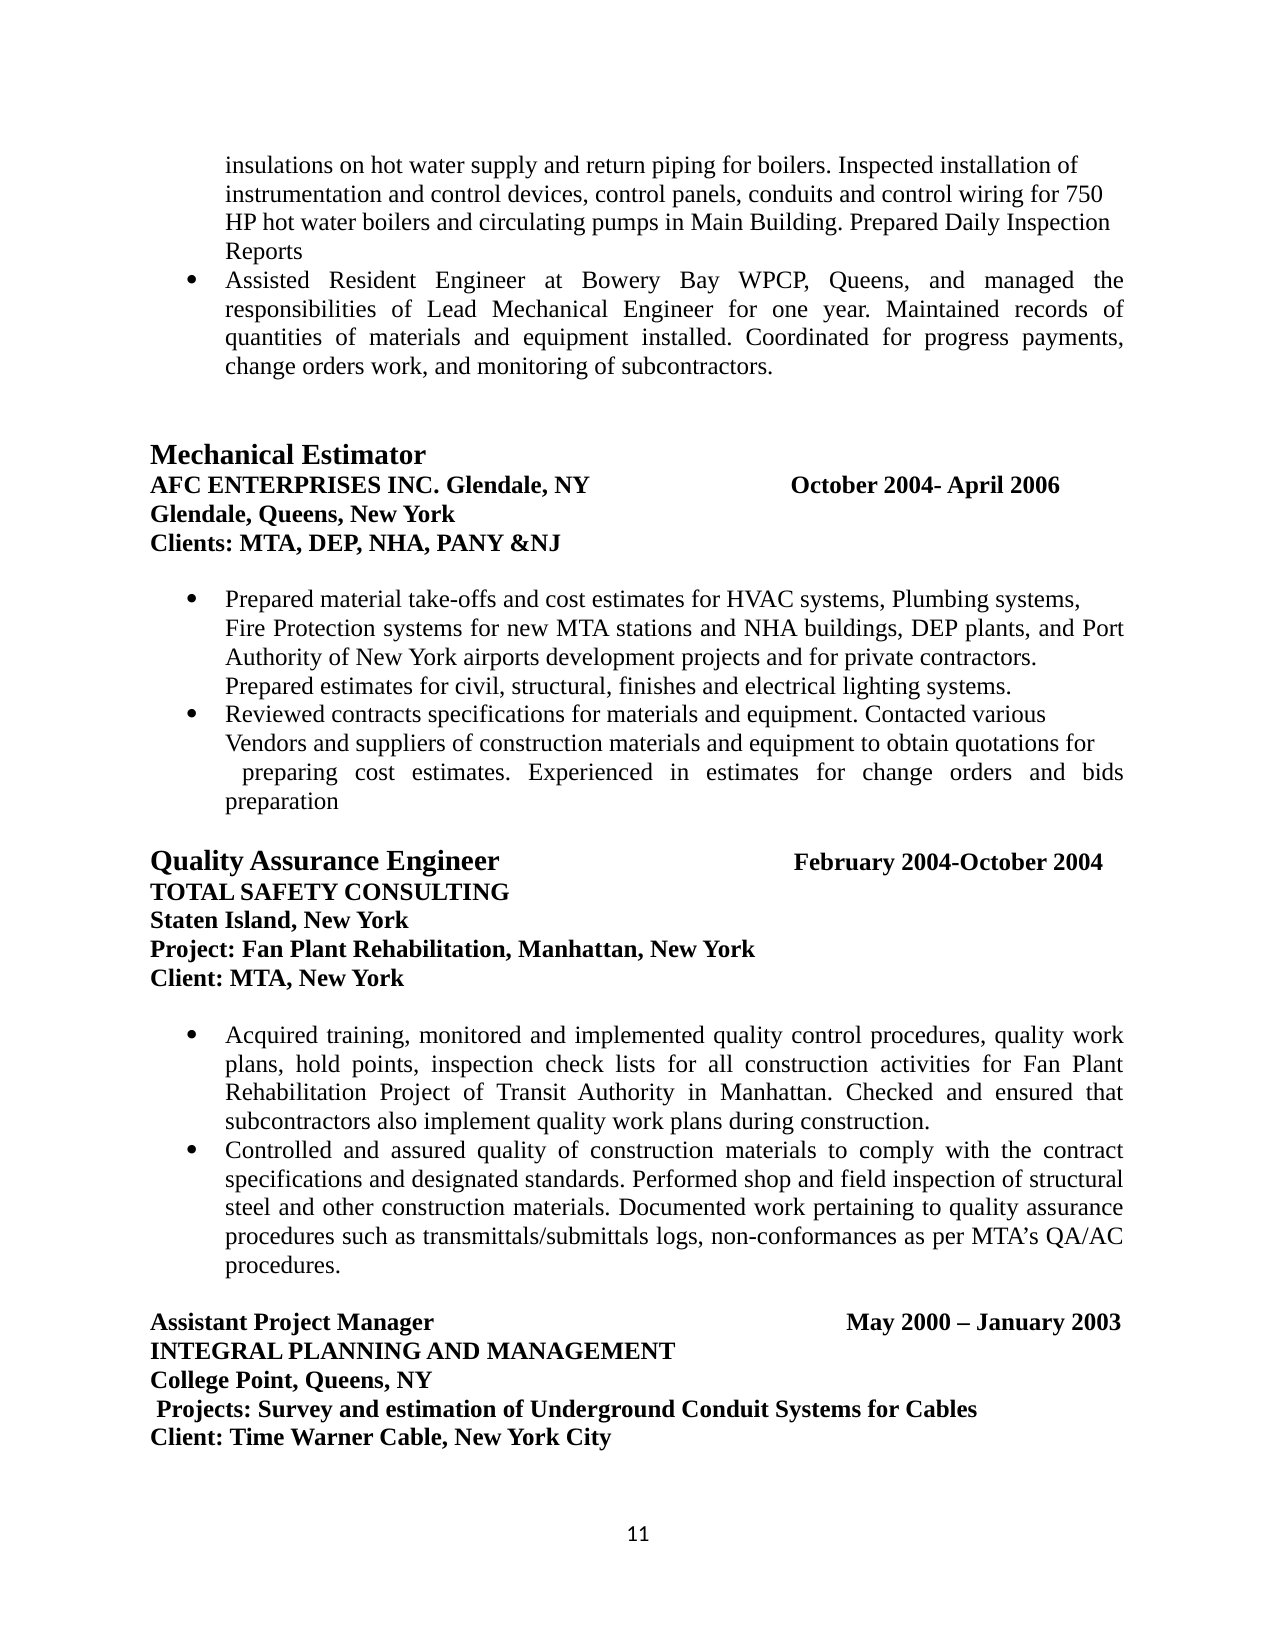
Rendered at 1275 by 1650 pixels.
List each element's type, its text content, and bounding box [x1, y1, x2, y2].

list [187, 150, 1125, 265]
text Project: Fan Plant Rehabilitation, Manhattan, New York [150, 934, 1125, 963]
text Projects: Survey and estimation of Underground Conduit Systems for Cables [150, 1394, 1125, 1422]
list Reviewed contracts specifications for materials and equipment. Contacted various [187, 699, 1125, 728]
text Staten Island, New York [150, 906, 1125, 934]
list Assisted Resident Engineer at Bowery Bay WPCP, Queens, and managed the responsibilities of Lead Mechanical Engineer for one year. Maintained records of quantities of materials and equipment installed. Coordinated for progress payments, change orders work, and monitoring of subcontractors. [187, 265, 1125, 380]
list Acquired training, monitored and implemented quality control procedures, quality work plans, hold points, inspection check lists for all construction activities for Fan Plant Rehabilitation Project of Transit Authority in Manhattan. Checked and ensured that subcontractors also implement quality work plans during construction. [187, 1020, 1125, 1135]
text Assistant Project Manager May 2000 – January 2003 [150, 1307, 1125, 1336]
list Prepared estimates for civil, structural, finishes and electrical lighting systems. [225, 671, 1125, 699]
text Mechanical Estimator [150, 437, 1125, 470]
text INTEGRAL PLANNING AND MANAGEMENT [150, 1336, 1125, 1365]
text AFC ENTERPRISES INC. Glendale, NY October 2004- April 2006 [150, 470, 1125, 499]
text Client: Time Warner Cable, New York City [150, 1422, 1125, 1451]
text Quality Assurance Engineer February 2004-October 2004 [150, 843, 1125, 877]
list preparing cost estimates. Experienced in estimates for change orders and bids preparation [225, 757, 1125, 814]
text TOTAL SAFETY CONSULTING [150, 877, 1125, 906]
list Fire Protection systems for new MTA stations and NHA buildings, DEP plants, and Port Authority of New York airports development projects and for private contractors. [225, 613, 1125, 671]
text Clients: MTA, DEP, NHA, PANY &NJ [150, 528, 1125, 557]
list Controlled and assured quality of construction materials to comply with the contract specifications and designated standards. Performed shop and field inspection of structural steel and other construction materials. Documented work pertaining to quality assurance procedures such as transmittals/submittals logs, non-conformances as per MTA’s QA/AC procedures. [187, 1135, 1125, 1279]
text College Point, Queens, NY [150, 1365, 1125, 1394]
text Glendale, Queens, New York [150, 499, 1125, 528]
list Prepared material take-offs and cost estimates for HVAC systems, Plumbing systems, [187, 584, 1125, 613]
list Vendors and suppliers of construction materials and equipment to obtain quotations for [225, 728, 1125, 757]
text Client: MTA, New York [150, 963, 1125, 992]
